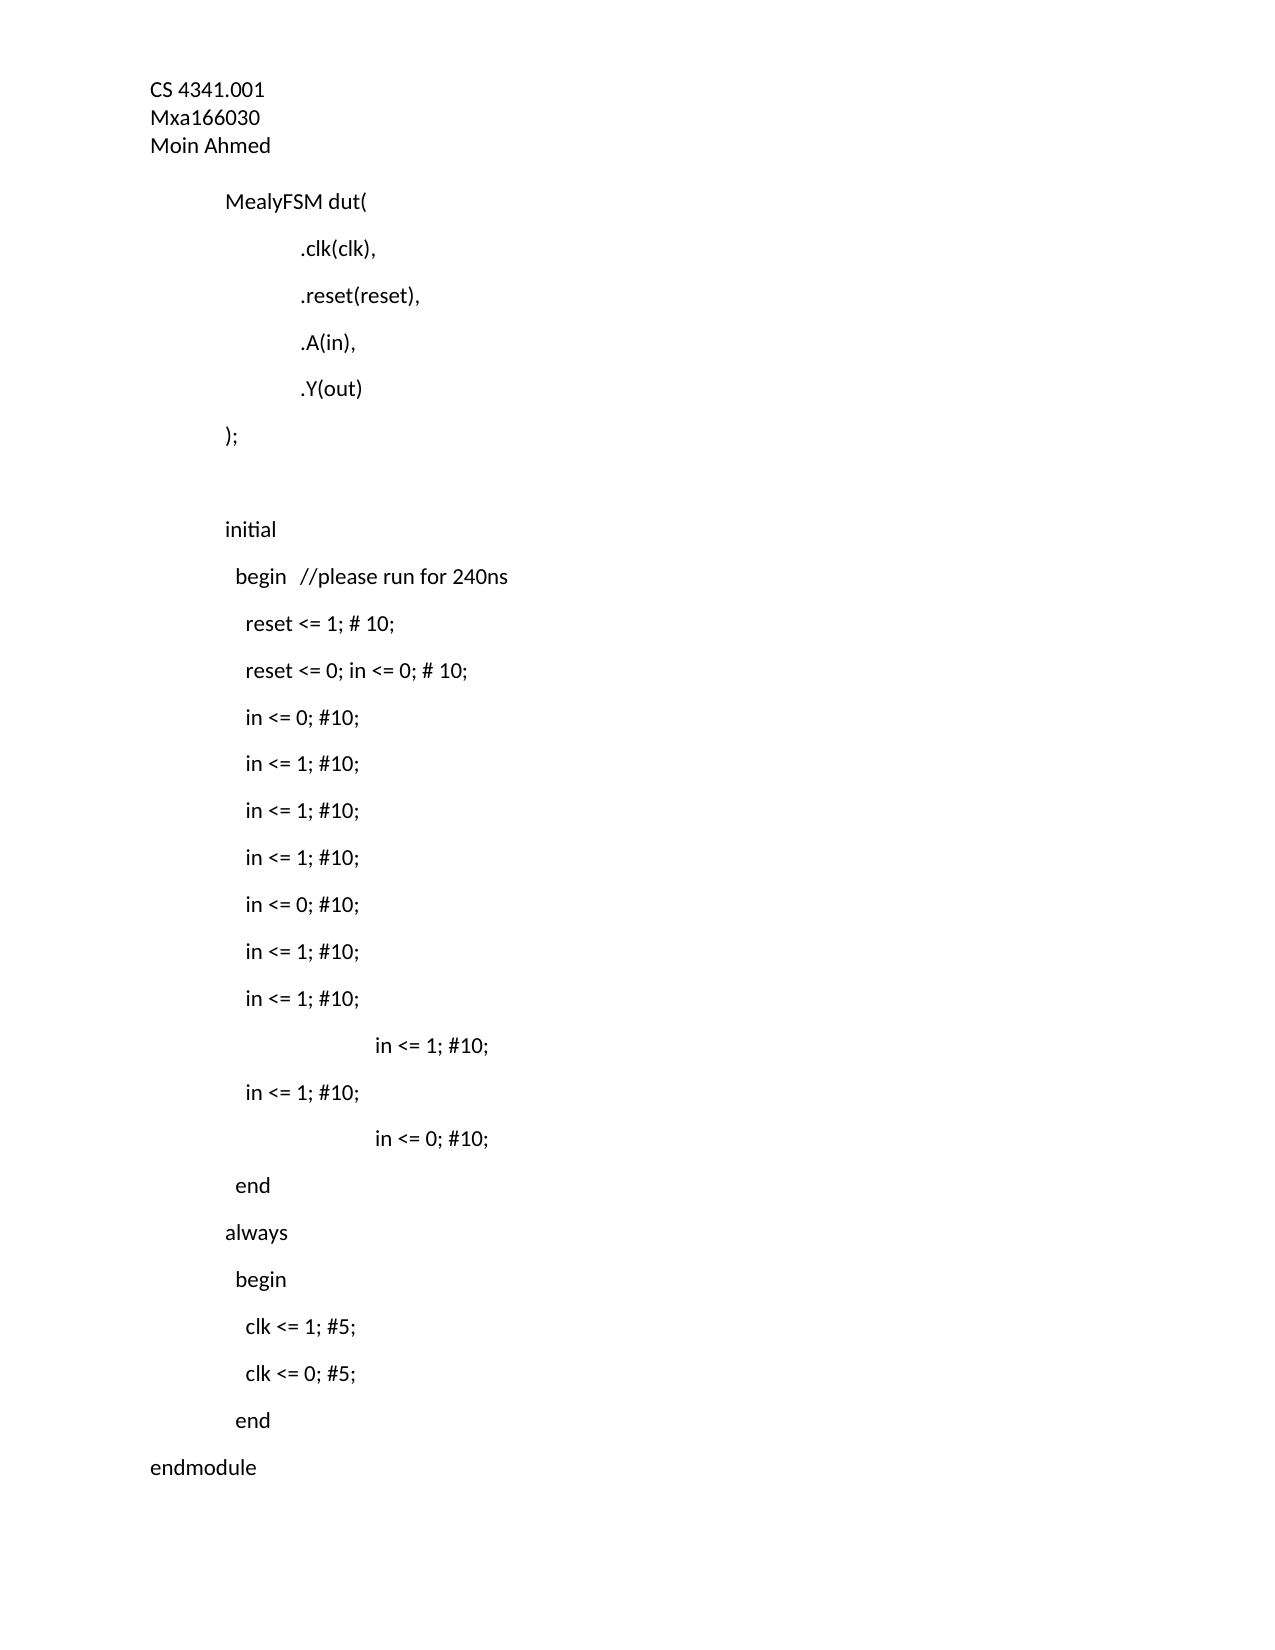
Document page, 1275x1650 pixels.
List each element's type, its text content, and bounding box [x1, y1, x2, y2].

text .Y(out) [150, 374, 1125, 403]
text in <= 0; #10; [150, 890, 1125, 918]
text in <= 0; #10; [150, 703, 1125, 731]
text reset <= 1; # 10; [150, 609, 1125, 637]
text ); [150, 421, 1125, 449]
text always [150, 1218, 1125, 1246]
text in <= 1; #10; [150, 937, 1125, 965]
text in <= 1; #10; [150, 843, 1125, 871]
text reset <= 0; in <= 0; # 10; [150, 656, 1125, 684]
text begin [150, 1265, 1125, 1293]
text in <= 1; #10; [150, 1031, 1125, 1059]
text clk <= 1; #5; [150, 1312, 1125, 1340]
text begin //please run for 240ns [150, 562, 1125, 590]
text .A(in), [150, 328, 1125, 356]
text MealyFSM dut( [150, 187, 1125, 215]
text in <= 1; #10; [150, 796, 1125, 824]
text end [150, 1406, 1125, 1434]
text in <= 1; #10; [150, 749, 1125, 778]
text in <= 1; #10; [150, 984, 1125, 1012]
text in <= 0; #10; [150, 1124, 1125, 1153]
text clk <= 0; #5; [150, 1359, 1125, 1387]
text in <= 1; #10; [150, 1078, 1125, 1106]
text endmodule [150, 1453, 1125, 1481]
text .reset(reset), [150, 281, 1125, 309]
text .clk(clk), [150, 234, 1125, 262]
text end [150, 1171, 1125, 1199]
text initial [150, 515, 1125, 543]
